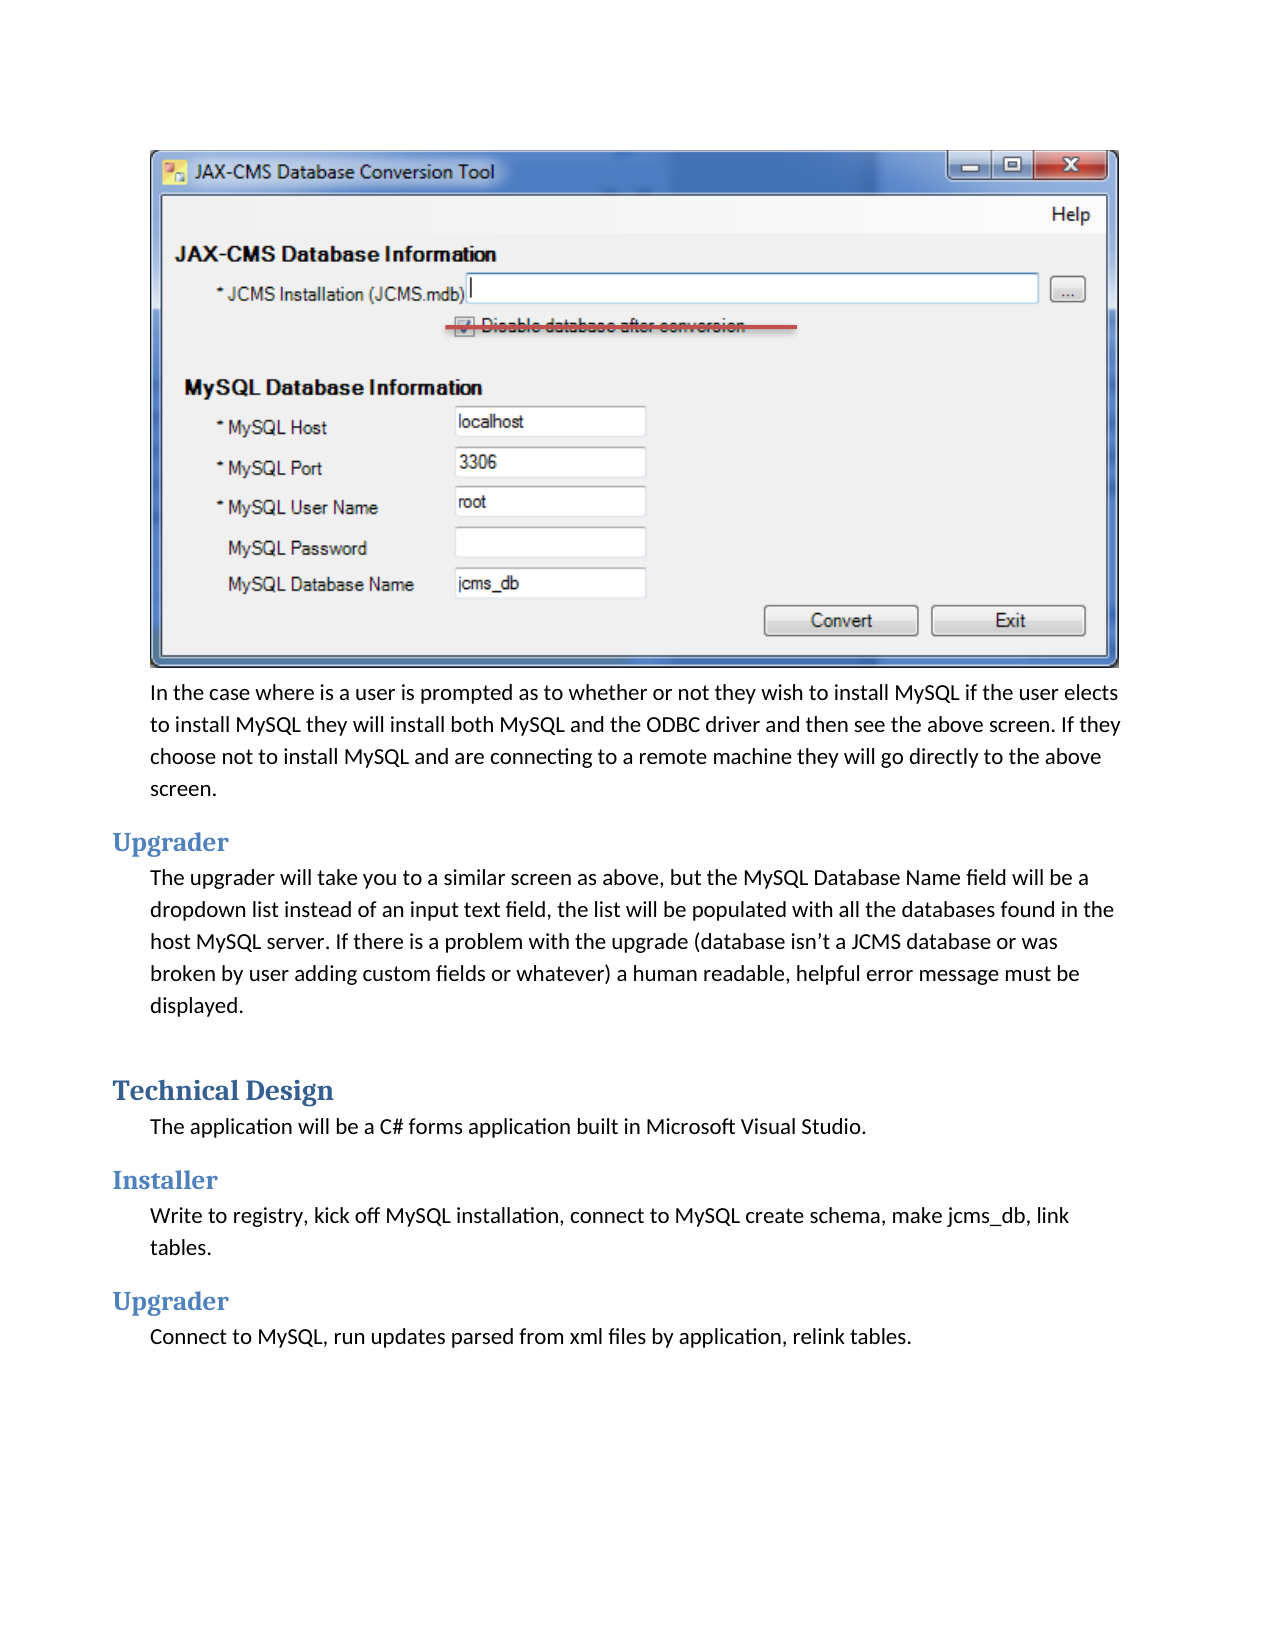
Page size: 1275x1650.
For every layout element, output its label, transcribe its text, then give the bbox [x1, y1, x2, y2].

text In the case where is a user is prompted as to whether or not they wish to install MySQL if the user elects to install MySQL they will install both MySQL and the ODBC driver and then see the above screen. If they choose not to install MySQL and are connecting to a remote machine they will go directly to the above screen. [150, 678, 1125, 802]
subtitle Upgrader [112, 827, 1125, 858]
text Write to registry, kick off MySQL installation, connect to MySQL create schema, make jcms_db, link tables. [150, 1201, 1125, 1261]
picture [150, 150, 1119, 668]
subtitle Installer [112, 1165, 1125, 1197]
text The upgrader will take you to a similar screen as above, but the MySQL Database Name field will be a dropdown list instead of an input text field, the list will be populated with all the databases found in the host MySQL server. If there is a problem with the upgrade (database isn’t a JCMS database or was broken by user adding custom fields or whatever) a human readable, helpful error message must be displayed. [150, 863, 1125, 1020]
text Connect to MySQL, run updates parsed from xml files by application, relink tables. [150, 1322, 1125, 1350]
subtitle Technical Design [112, 1074, 1125, 1107]
text The application will be a C# forms application built in Microsoft Visual Studio. [150, 1112, 1125, 1140]
subtitle Upgrader [112, 1286, 1125, 1317]
